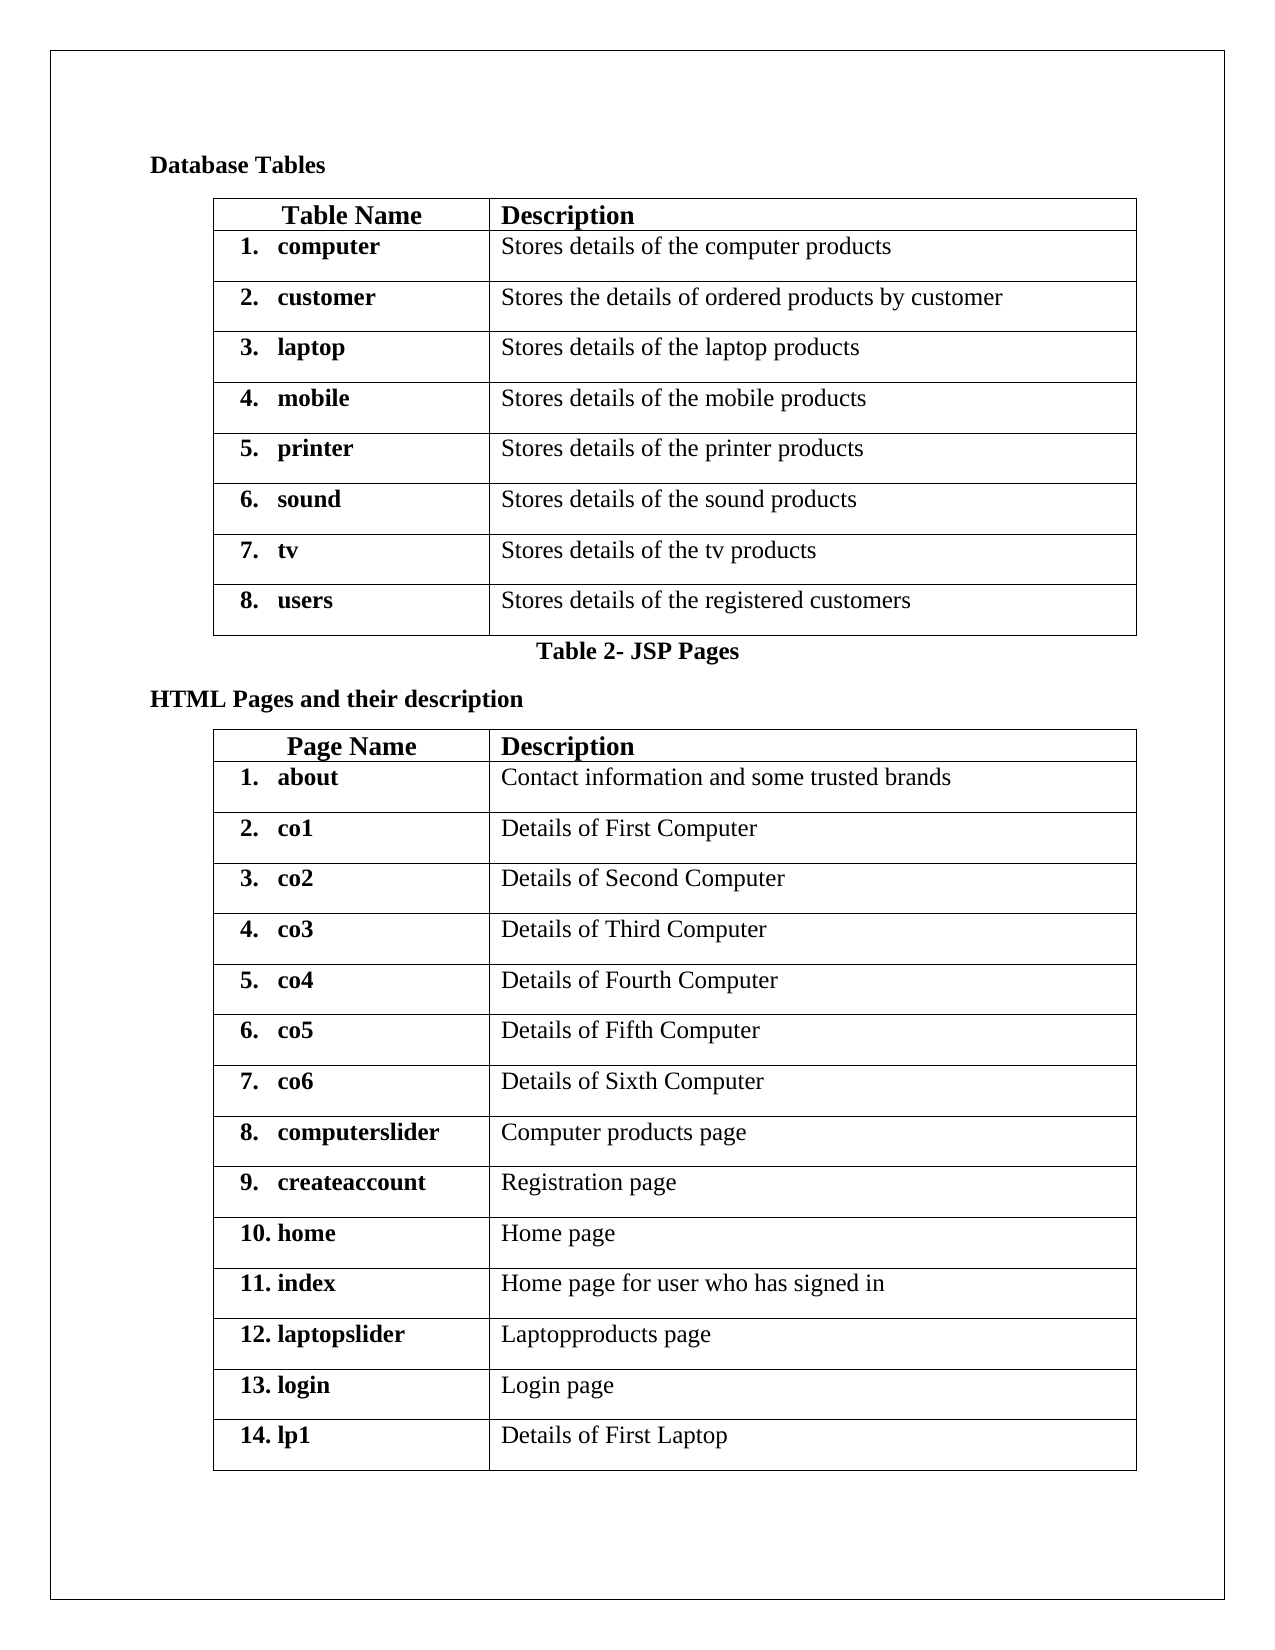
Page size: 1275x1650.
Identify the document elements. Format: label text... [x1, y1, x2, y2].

table_header Description [490, 199, 1136, 230]
table_cell Home page for user who has signed in [490, 1269, 1136, 1318]
table_cell Contact information and some trusted brands [490, 762, 1136, 812]
text Database Tables [150, 150, 1125, 179]
table_cell users [214, 585, 489, 635]
table_cell mobile [214, 383, 489, 432]
table_cell Laptopproducts page [490, 1319, 1136, 1369]
table_cell co3 [214, 914, 489, 964]
table_cell Computer products page [490, 1117, 1136, 1166]
text HTML Pages and their description [150, 684, 1125, 712]
table_cell Stores details of the tv products [490, 535, 1136, 584]
table_cell co4 [214, 965, 489, 1014]
table_cell Login page [490, 1370, 1136, 1419]
table_cell co1 [214, 813, 489, 862]
table_cell createaccount [214, 1167, 489, 1217]
table_cell Details of First Laptop [490, 1420, 1136, 1470]
table_cell home [214, 1218, 489, 1267]
table_cell Stores details of the laptop products [490, 332, 1136, 382]
table_cell computerslider [214, 1117, 489, 1166]
table_cell tv [214, 535, 489, 584]
table_cell Details of Sixth Computer [490, 1066, 1136, 1116]
table_cell co5 [214, 1015, 489, 1065]
table_cell co6 [214, 1066, 489, 1116]
table_cell co2 [214, 864, 489, 913]
text Table 2- JSP Pages [150, 636, 1125, 665]
table_header Table Name [214, 199, 489, 230]
table_cell Stores details of the sound products [490, 484, 1136, 534]
table_cell index [214, 1269, 489, 1318]
table_cell Details of Third Computer [490, 914, 1136, 964]
table_cell Stores details of the printer products [490, 434, 1136, 483]
table_cell Registration page [490, 1167, 1136, 1217]
table_cell sound [214, 484, 489, 534]
table_cell Details of First Computer [490, 813, 1136, 862]
table_cell Stores details of the mobile products [490, 383, 1136, 432]
table_cell laptop [214, 332, 489, 382]
table_cell Stores the details of ordered products by customer [490, 282, 1136, 331]
table_cell printer [214, 434, 489, 483]
table_cell Stores details of the registered customers [490, 585, 1136, 635]
table_cell Stores details of the computer products [490, 231, 1136, 281]
table_cell Home page [490, 1218, 1136, 1267]
table_cell computer [214, 231, 489, 281]
table_cell customer [214, 282, 489, 331]
table_cell Details of Second Computer [490, 864, 1136, 913]
table_cell Details of Fourth Computer [490, 965, 1136, 1014]
table_cell Details of Fifth Computer [490, 1015, 1136, 1065]
table_cell about [214, 762, 489, 812]
table_header Page Name [214, 730, 489, 761]
table_cell login [214, 1370, 489, 1419]
table_cell laptopslider [214, 1319, 489, 1369]
table_cell lp1 [214, 1420, 489, 1470]
table_header Description [490, 730, 1136, 761]
